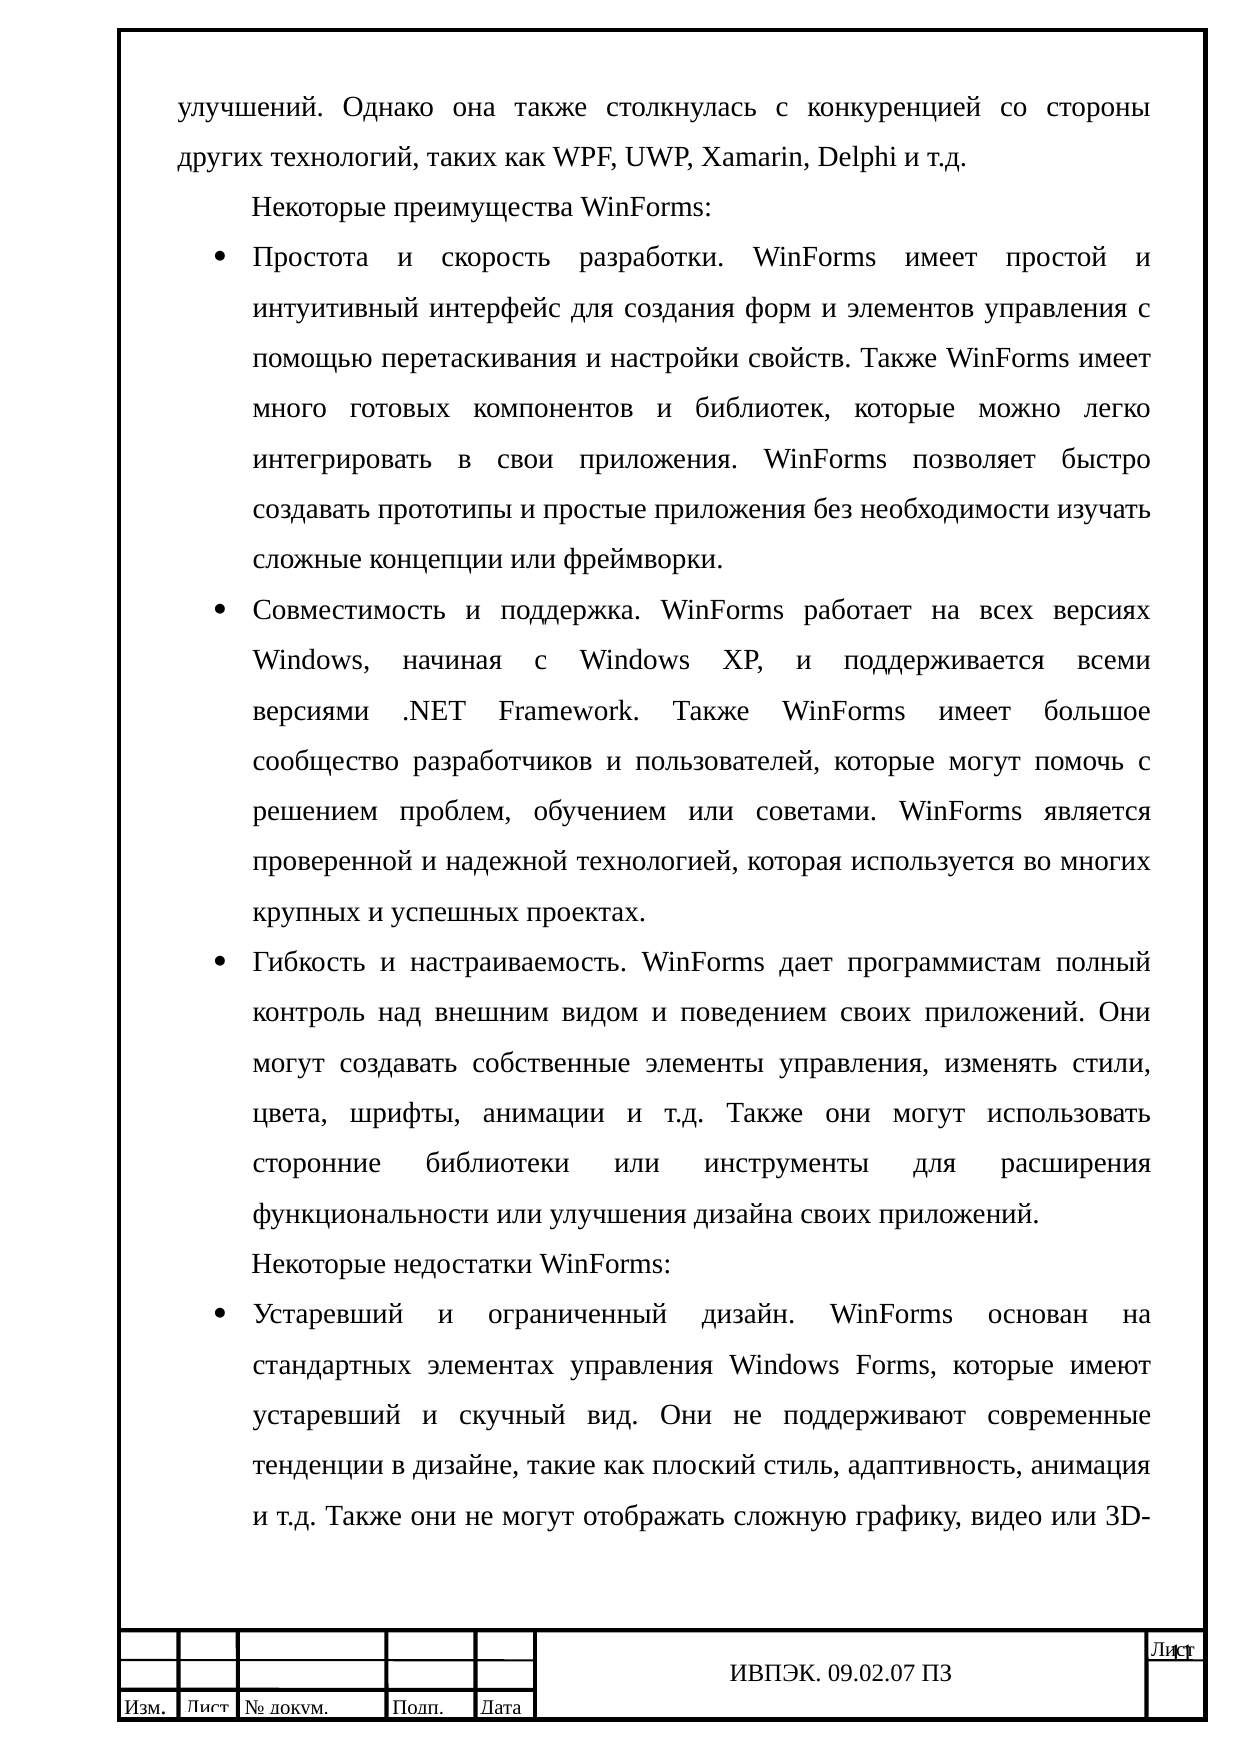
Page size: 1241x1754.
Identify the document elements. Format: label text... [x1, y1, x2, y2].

list Гибкость и настраиваемость. WinForms дает программистам полный контроль над внешним видом и поведением своих приложений. Они могут создавать собственные элементы управления, изменять стили, цвета, шрифты, анимации и т.д. Также они могут использовать сторонние библиотеки или инструменты для расширения функциональности или улучшения дизайна своих приложений. [215, 944, 1152, 1229]
list Простота и скорость разработки. WinForms имеет простой и интуитивный интерфейс для создания форм и элементов управления с помощью перетаскивания и настройки свойств. Также WinForms имеет много готовых компонентов и библиотек, которые можно легко интегрировать в свои приложения. WinForms позволяет быстро создавать прототипы и простые приложения без необходимости изучать сложные концепции или фреймворки. [215, 239, 1152, 575]
text Некоторые преимущества WinForms: [177, 189, 1152, 223]
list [215, 1296, 1152, 1531]
list Совместимость и поддержка. WinForms работает на всех версиях Windows, начиная с Windows XP, и поддерживается всеми версиями .NET Framework. Также WinForms имеет большое сообщество разработчиков и пользователей, которые могут помочь с решением проблем, обучением или советами. WinForms является проверенной и надежной технологией, которая используется во многих крупных и успешных проектах. [215, 592, 1152, 927]
text Некоторые недостатки WinForms: [177, 1246, 1152, 1280]
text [177, 89, 1152, 172]
